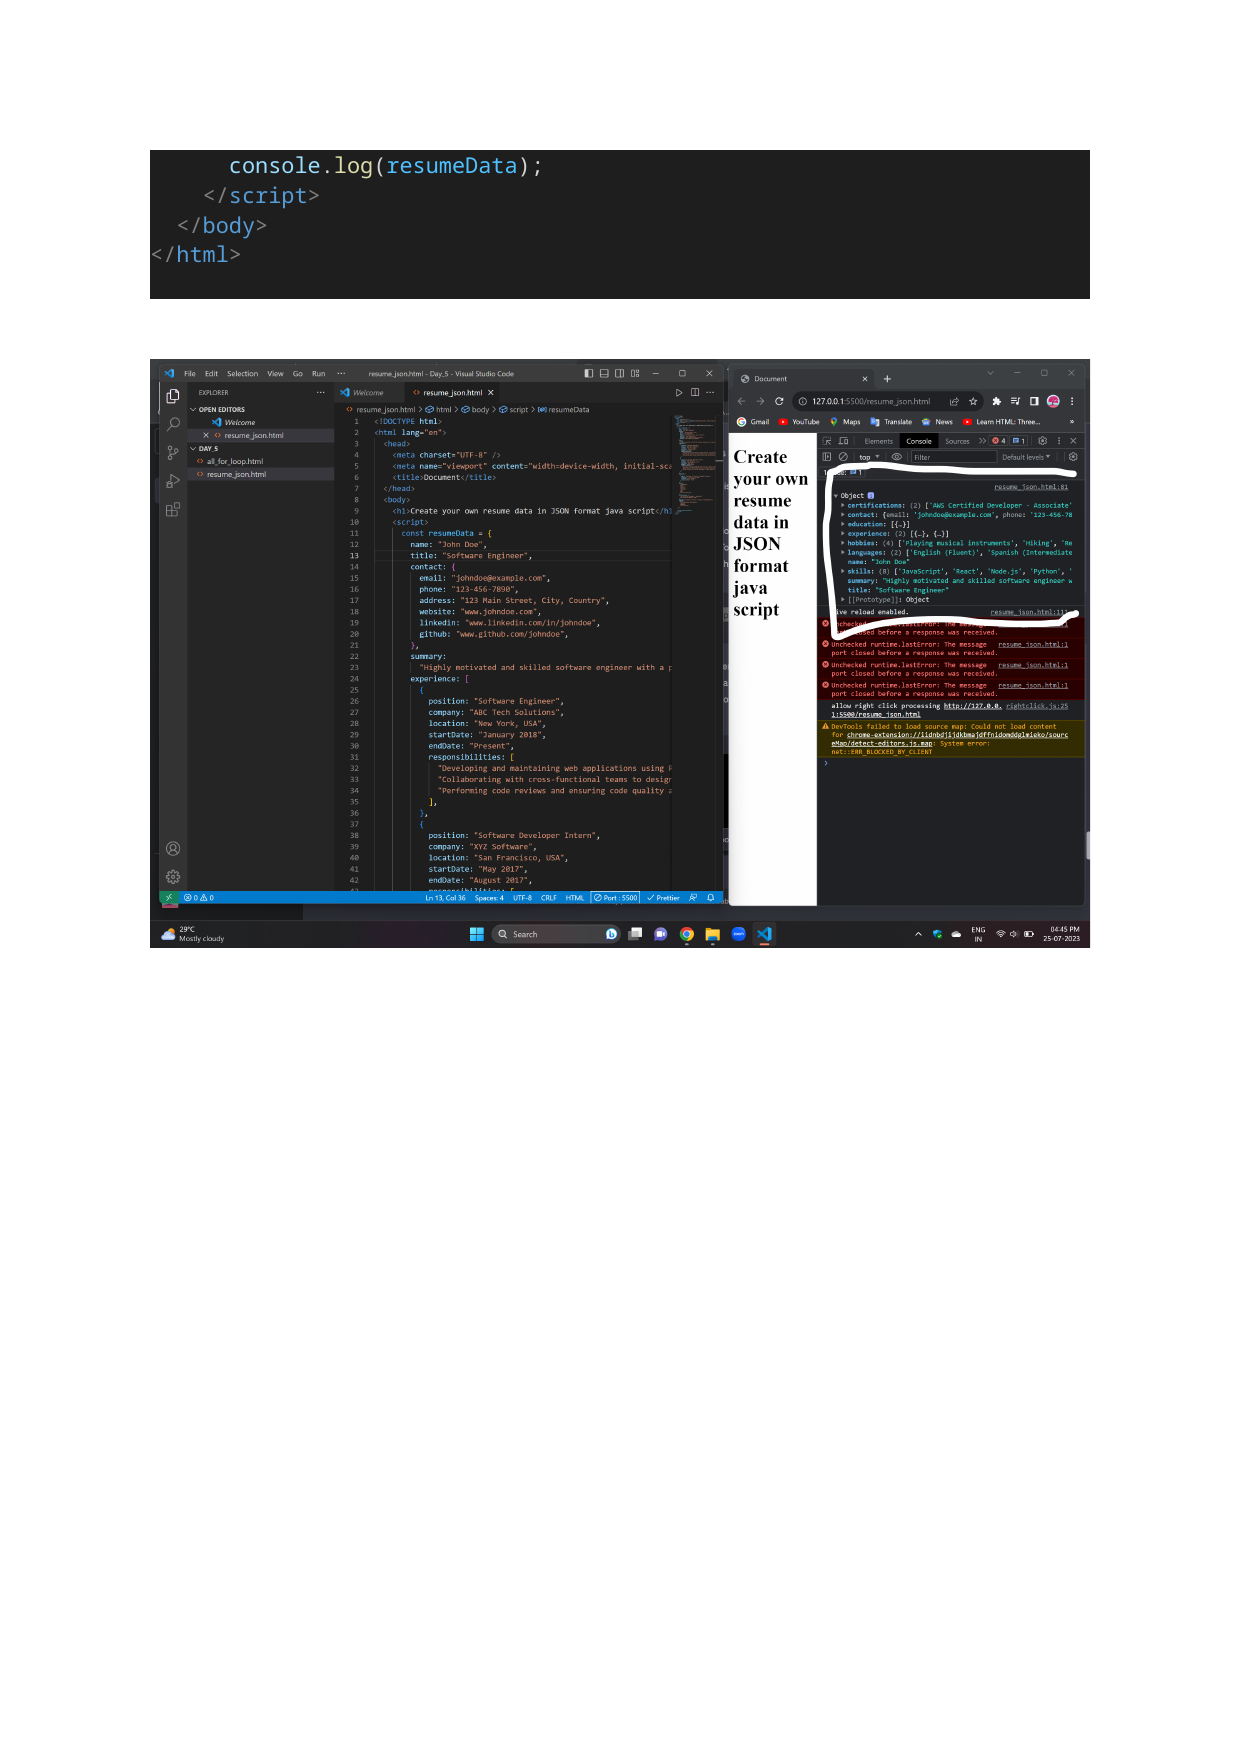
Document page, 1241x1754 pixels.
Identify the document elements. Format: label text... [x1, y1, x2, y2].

picture [150, 359, 1091, 948]
text console.log(resumeData); [150, 150, 1090, 180]
text </html> [150, 239, 1090, 269]
text </script> [150, 180, 1090, 209]
text </body> [150, 209, 1090, 239]
